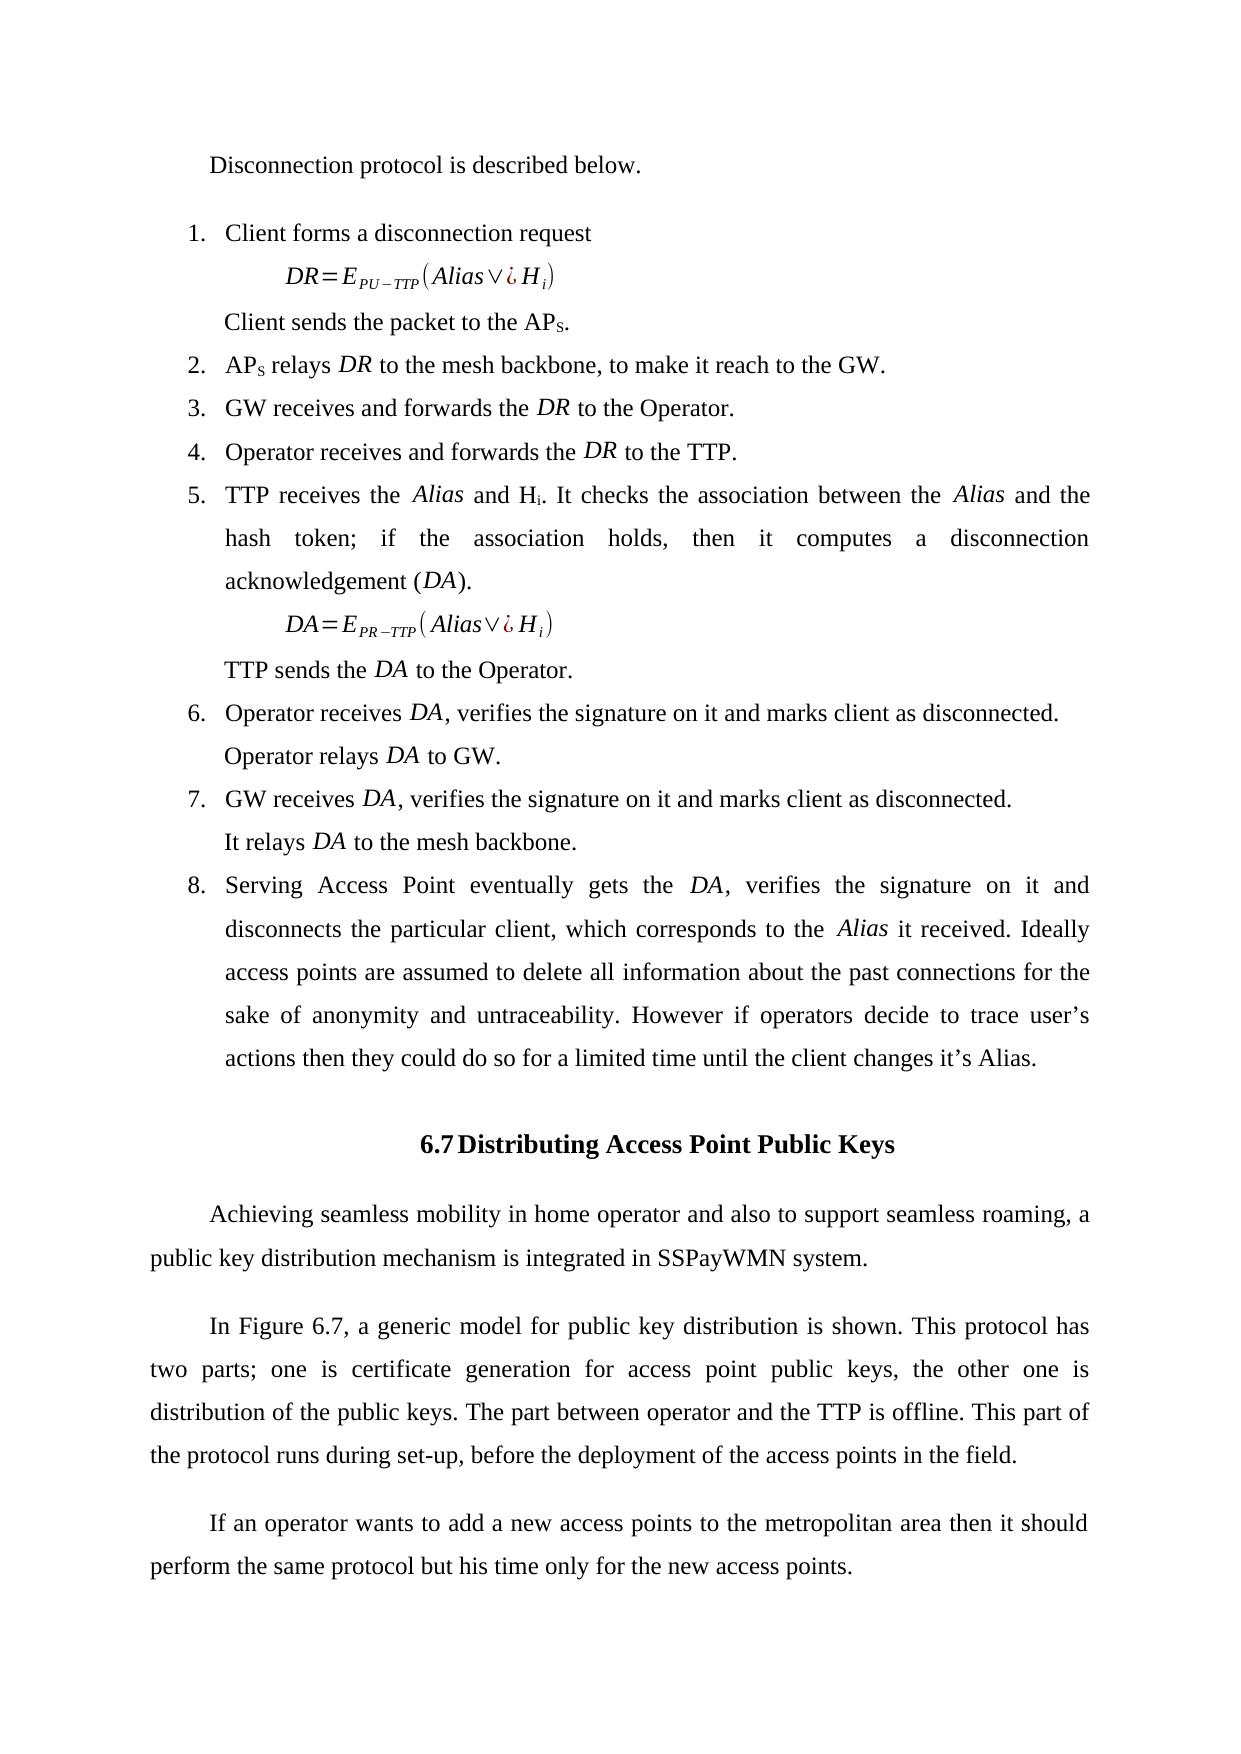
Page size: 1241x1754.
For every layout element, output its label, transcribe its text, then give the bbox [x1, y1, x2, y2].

list Operator receives and forwards the to the TTP. [187, 437, 1090, 465]
list Operator relays to GW. [224, 741, 1090, 770]
list Client forms a disconnection request [187, 218, 1090, 247]
text Achieving seamless mobility in home operator and also to support seamless roaming, a public key distribution mechanism is integrated in SSPayWMN system. [150, 1199, 1090, 1271]
text If an operator wants to add a new access points to the metropolitan area then it should perform the same protocol but his time only for the new access points. [150, 1508, 1090, 1580]
list TTP receives the and Hi. It checks the association between the and the hash token; if the association holds, then it computes a disconnection acknowledgement (). [187, 480, 1090, 595]
list Client sends the packet to the APS. [224, 307, 1090, 336]
list Serving Access Point eventually gets the , verifies the signature on it and disconnects the particular client, which corresponds to the it received. Ideally access points are assumed to delete all information about the past connections for the sake of anonymity and untraceability. However if operators decide to trace user’s actions then they could do so for a limited time until the client changes it’s Alias. [187, 871, 1090, 1072]
list Operator receives , verifies the signature on it and marks client as disconnected. [187, 698, 1090, 727]
list GW receives , verifies the signature on it and marks client as disconnected. [187, 784, 1090, 813]
list TTP sends the to the Operator. [224, 655, 1090, 684]
text In Figure 6.7, a generic model for public key distribution is shown. This protocol has two parts; one is certificate generation for access point public keys, the other one is distribution of the public keys. The part between operator and the TTP is offline. This part of the protocol runs during set-up, before the deployment of the access points in the field. [150, 1311, 1090, 1469]
text Disconnection protocol is described below. [150, 150, 1090, 179]
list It relays to the mesh backbone. [224, 827, 1090, 856]
subtitle Distributing Access Point Public Keys [225, 1128, 1090, 1159]
list GW receives and forwards the to the Operator. [187, 393, 1090, 422]
list APS relays to the mesh backbone, to make it reach to the GW. [187, 350, 1090, 379]
